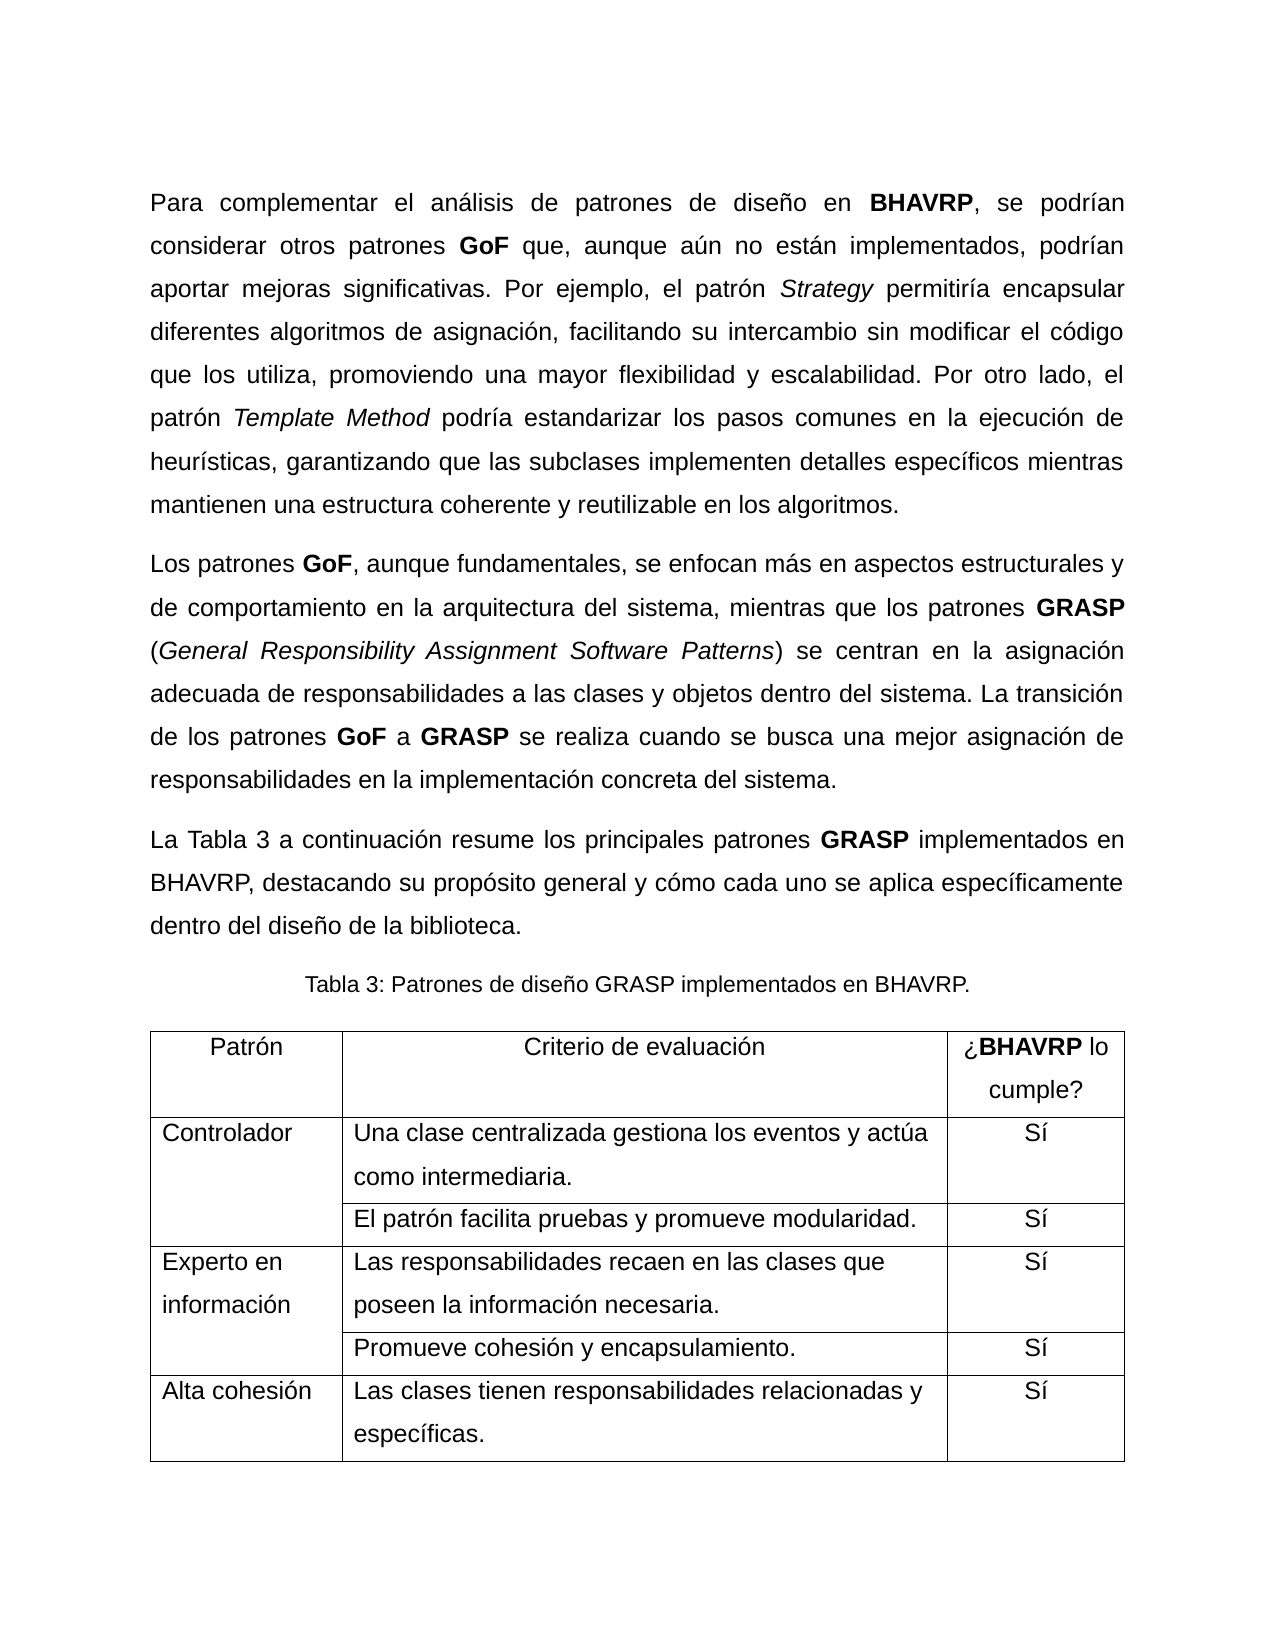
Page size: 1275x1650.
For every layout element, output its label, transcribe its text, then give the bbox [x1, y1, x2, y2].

table_cell Las responsabilidades recaen en las clases que poseen la información necesaria. [343, 1247, 947, 1332]
table_header Criterio de evaluación [343, 1032, 947, 1117]
table_cell El patrón facilita pruebas y promueve modularidad. [343, 1204, 947, 1246]
table_cell Sí [948, 1204, 1124, 1246]
table_cell Una clase centralizada gestiona los eventos y actúa como intermediaria. [343, 1118, 947, 1203]
table_cell Promueve cohesión y encapsulamiento. [343, 1333, 947, 1375]
text Tabla 3: Patrones de diseño GRASP implementados en BHAVRP. [150, 971, 1125, 997]
table_cell Sí [948, 1247, 1124, 1332]
table_header ¿BHAVRP lo cumple? [948, 1032, 1124, 1117]
table_cell Experto en información [151, 1247, 342, 1375]
text Los patrones GoF, aunque fundamentales, se enfocan más en aspectos estructurales y de comportamiento en la arquitectura del sistema, mientras que los patrones GRASP (General Responsibility Assignment Software Patterns) se centran en la asignación adecuada de responsabilidades a las clases y objetos dentro del sistema. La transición de los patrones GoF a GRASP se realiza cuando se busca una mejor asignación de responsabilidades en la implementación concreta del sistema. [150, 549, 1125, 794]
table_cell Controlador [151, 1118, 342, 1246]
table_cell Sí [948, 1333, 1124, 1375]
text Para complementar el análisis de patrones de diseño en BHAVRP, se podrían considerar otros patrones GoF que, aunque aún no están implementados, podrían aportar mejoras significativas. Por ejemplo, el patrón Strategy permitiría encapsular diferentes algoritmos de asignación, facilitando su intercambio sin modificar el código que los utiliza, promoviendo una mayor flexibilidad y escalabilidad. Por otro lado, el patrón Template Method podría estandarizar los pasos comunes en la ejecución de heurísticas, garantizando que las subclases implementen detalles específicos mientras mantienen una estructura coherente y reutilizable en los algoritmos. [150, 188, 1125, 518]
table_cell Sí [948, 1376, 1124, 1461]
table_cell Sí [948, 1118, 1124, 1203]
table_cell Alta cohesión [151, 1376, 342, 1461]
table_cell Las clases tienen responsabilidades relacionadas y específicas. [343, 1376, 947, 1461]
text La Tabla 3 a continuación resume los principales patrones GRASP implementados en BHAVRP, destacando su propósito general y cómo cada uno se aplica específicamente dentro del diseño de la biblioteca. [150, 825, 1125, 940]
table_header Patrón [151, 1032, 342, 1117]
